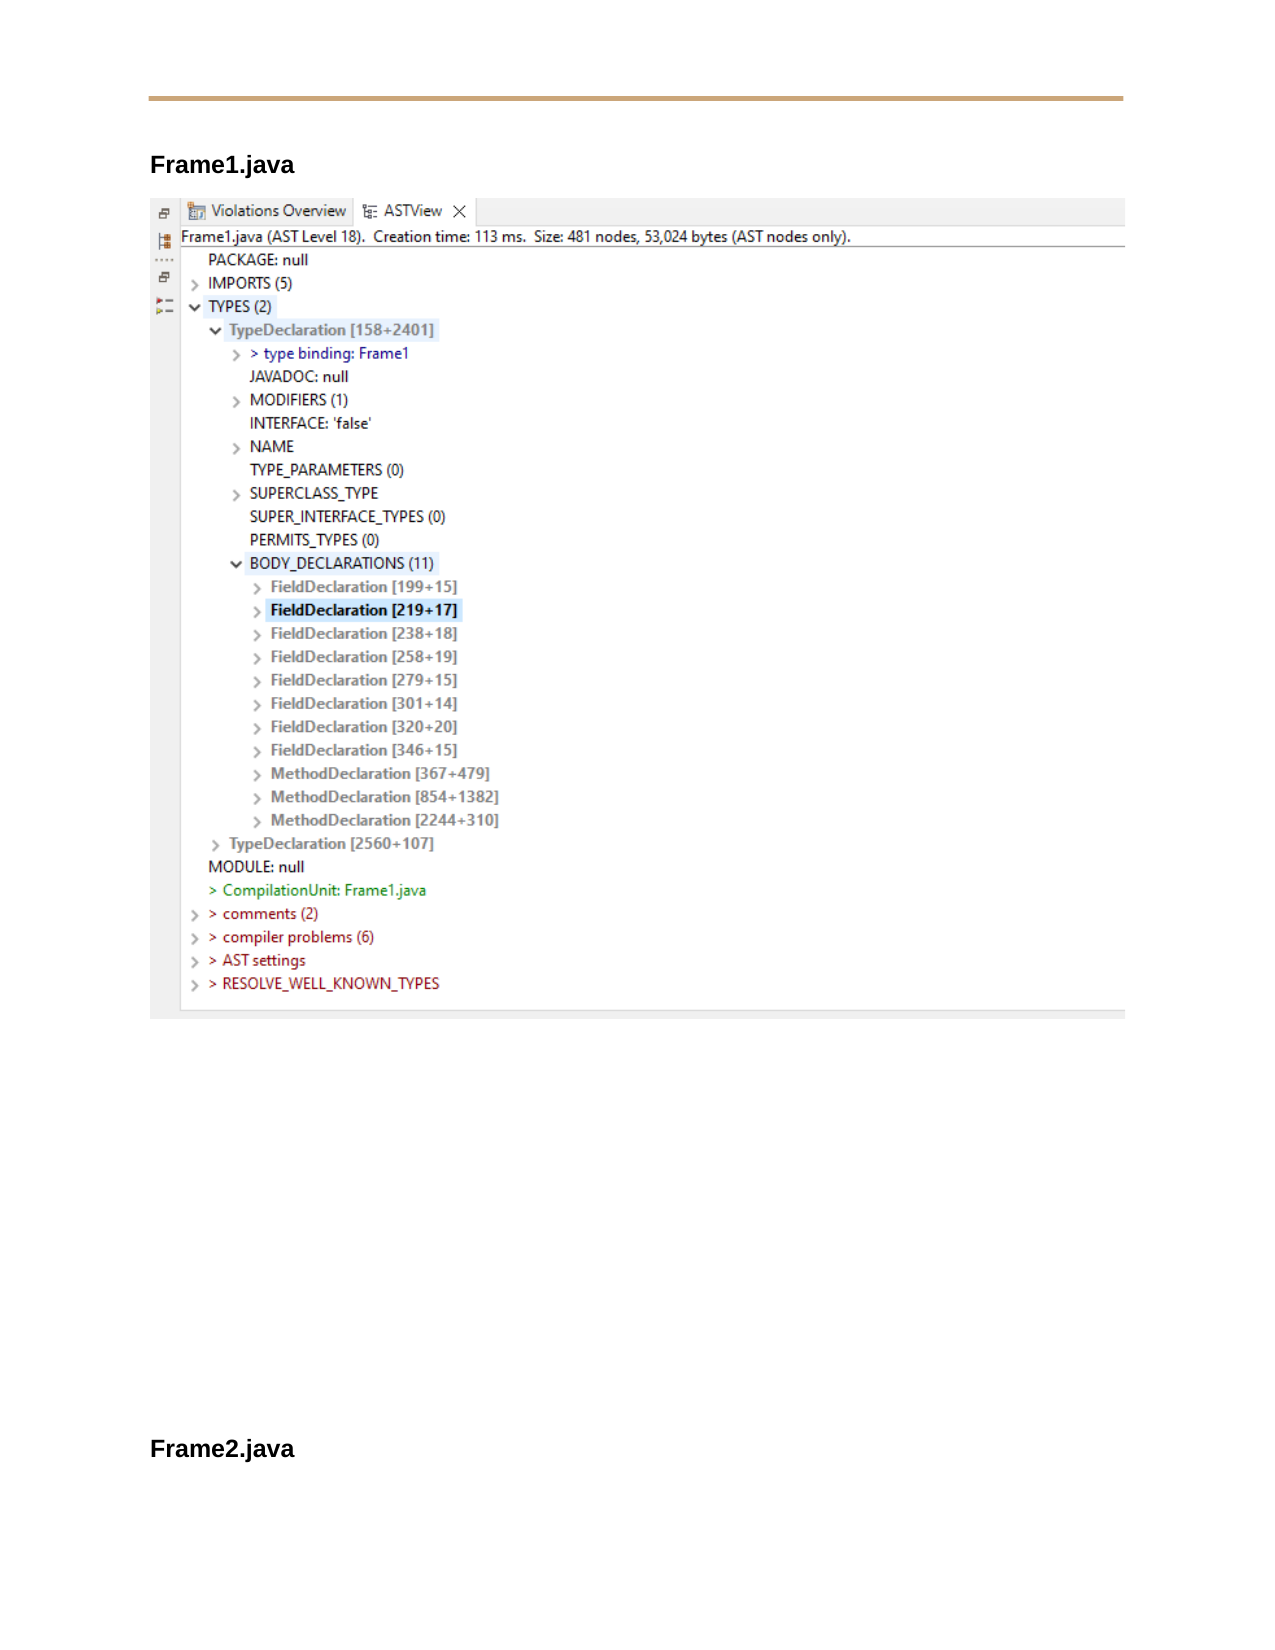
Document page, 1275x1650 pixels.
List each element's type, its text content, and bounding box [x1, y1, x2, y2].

text Frame2.java [150, 1434, 1125, 1463]
picture [150, 198, 1125, 1019]
picture [148, 96, 1124, 101]
text Frame1.java [150, 150, 1125, 198]
